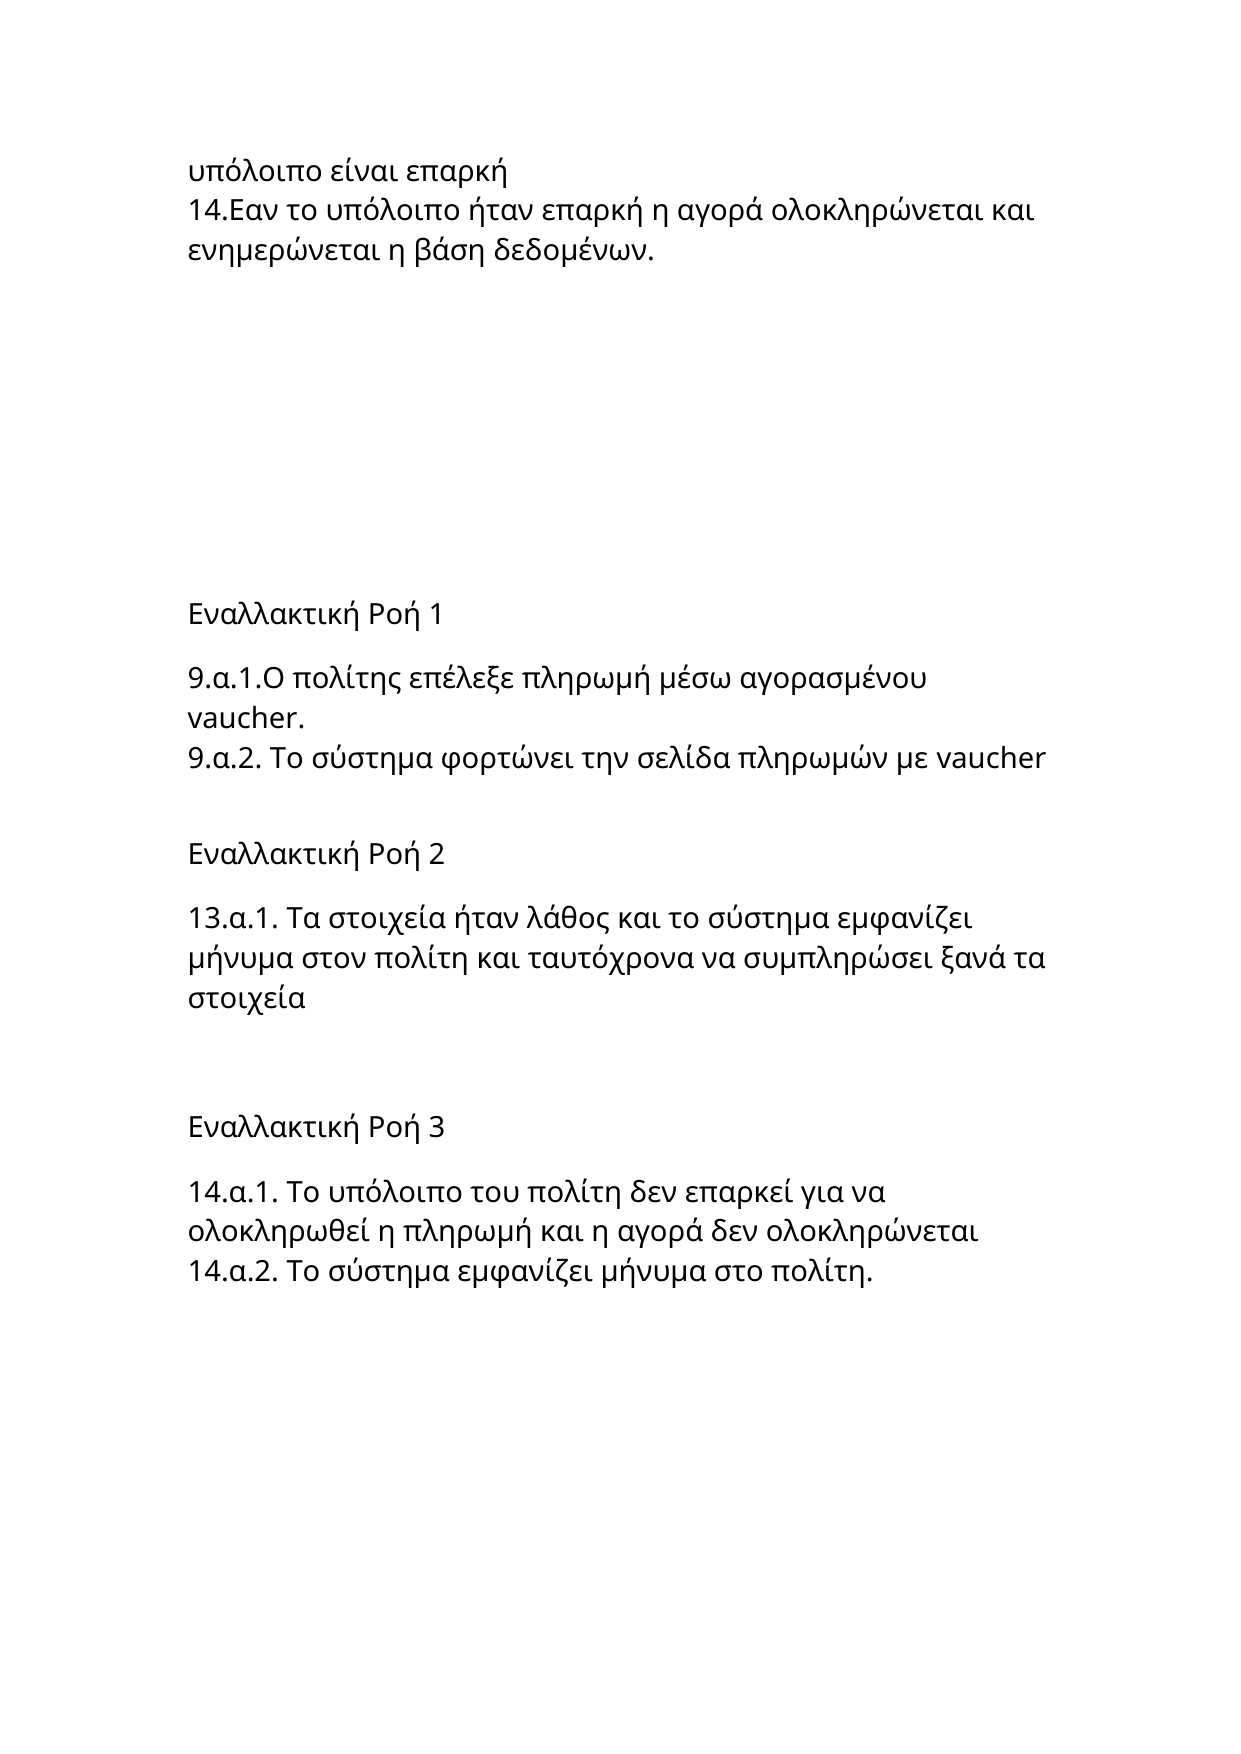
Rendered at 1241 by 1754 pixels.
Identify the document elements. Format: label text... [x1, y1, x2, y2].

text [187, 150, 1053, 340]
text 13.α.1. Τα στοιχεία ήταν λάθος και το σύστημα εμφανίζει μήνυμα στον πολίτη και ταυτόχρονα να συμπληρώσει ξανά τα στοιχεία [187, 898, 1053, 1017]
text 9.α.1.Ο πολίτης επέλεξε πληρωμή μέσω αγορασμένου vaucher. 9.α.2. Το σύστημα φορτώνει την σελίδα πληρωμών με vaucher [187, 658, 1053, 808]
text Εναλλακτική Ροή 2 [187, 833, 1053, 873]
text Εναλλακτική Ροή 3 [187, 1106, 1053, 1146]
text Εναλλακτική Ροή 1 [187, 593, 1053, 633]
text 14.α.1. Το υπόλοιπο του πολίτη δεν επαρκεί για να ολοκληρωθεί η πληρωμή και η αγορά δεν ολοκληρώνεται 14.α.2. Το σύστημα εμφανίζει μήνυμα στο πολίτη. [187, 1171, 1053, 1290]
